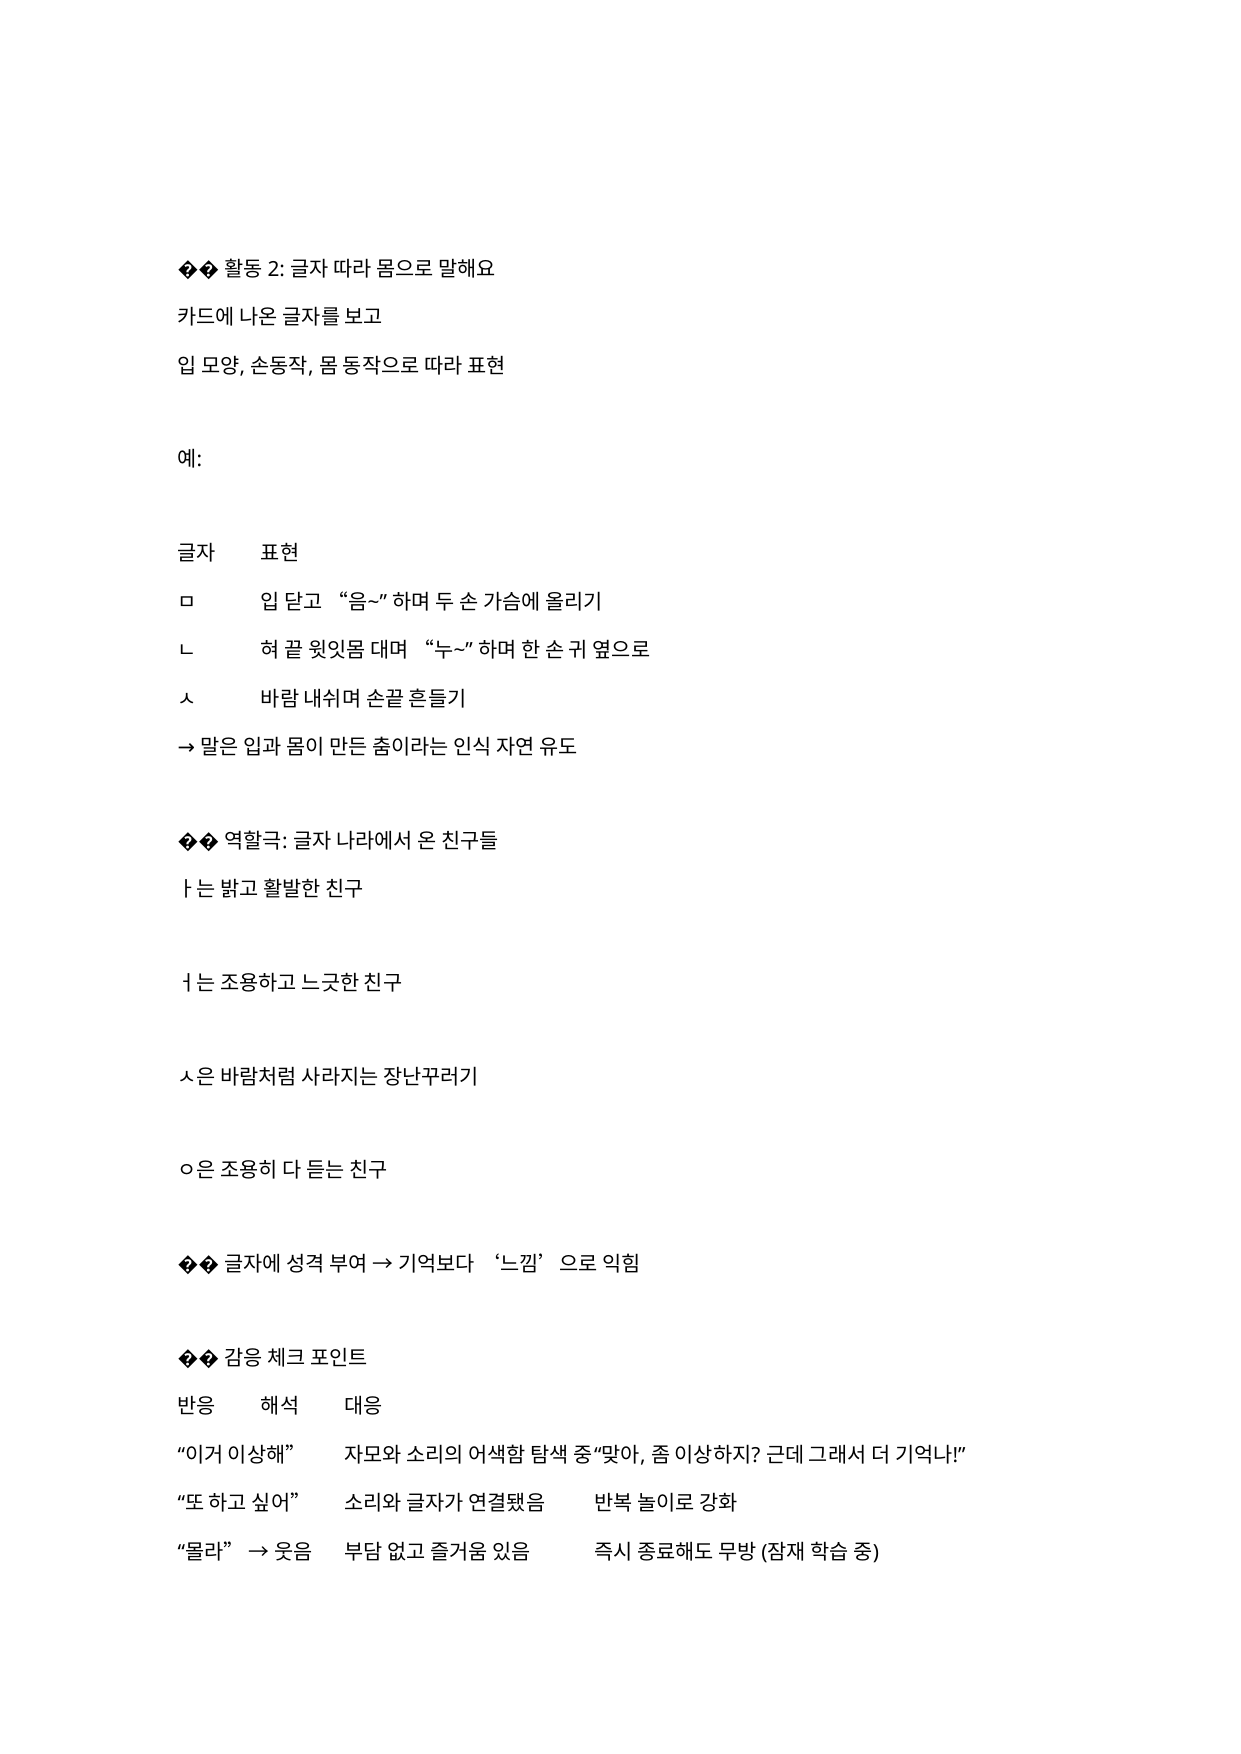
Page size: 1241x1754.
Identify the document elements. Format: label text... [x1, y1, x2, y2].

text ㅏ는 밝고 활발한 친구 [177, 872, 1063, 903]
text → 말은 입과 몸이 만든 춤이라는 인식 자연 유도 [177, 730, 1063, 760]
text �� 역할극: 글자 나라에서 온 친구들 [177, 824, 1063, 854]
text 입 모양, 손동작, 몸 동작으로 따라 표현 [177, 349, 1063, 379]
text 반응 해석 대응 [177, 1390, 1063, 1420]
text �� 글자에 성격 부여 → 기억보다 ‘느낌’으로 익힘 [177, 1247, 1063, 1278]
text ㄴ 혀 끝 윗잇몸 대며 “누~” 하며 한 손 귀 옆으로 [177, 633, 1063, 664]
text �� 활동 2: 글자 따라 몸으로 말해요 [177, 252, 1063, 282]
text 예: [177, 443, 1063, 473]
text ㅇ은 조용히 다 듣는 친구 [177, 1154, 1063, 1184]
text ㅓ는 조용하고 느긋한 친구 [177, 966, 1063, 996]
text ㅅ 바람 내쉬며 손끝 흔들기 [177, 682, 1063, 712]
text ��️ 감응 체크 포인트 [177, 1341, 1063, 1372]
text 카드에 나온 글자를 보고 [177, 301, 1063, 331]
text ㅅ은 바람처럼 사라지는 장난꾸러기 [177, 1060, 1063, 1090]
text “또 하고 싶어” 소리와 글자가 연결됐음 반복 놀이로 강화 [177, 1486, 1063, 1517]
text 글자 표현 [177, 537, 1063, 567]
text ㅁ 입 닫고 “음~” 하며 두 손 가슴에 올리기 [177, 585, 1063, 615]
text “몰라” → 웃음 부담 없고 즐거움 있음 즉시 종료해도 무방 (잠재 학습 중) [177, 1535, 1063, 1565]
text “이거 이상해” 자모와 소리의 어색함 탐색 중 “맞아, 좀 이상하지? 근데 그래서 더 기억나!” [177, 1438, 1063, 1468]
